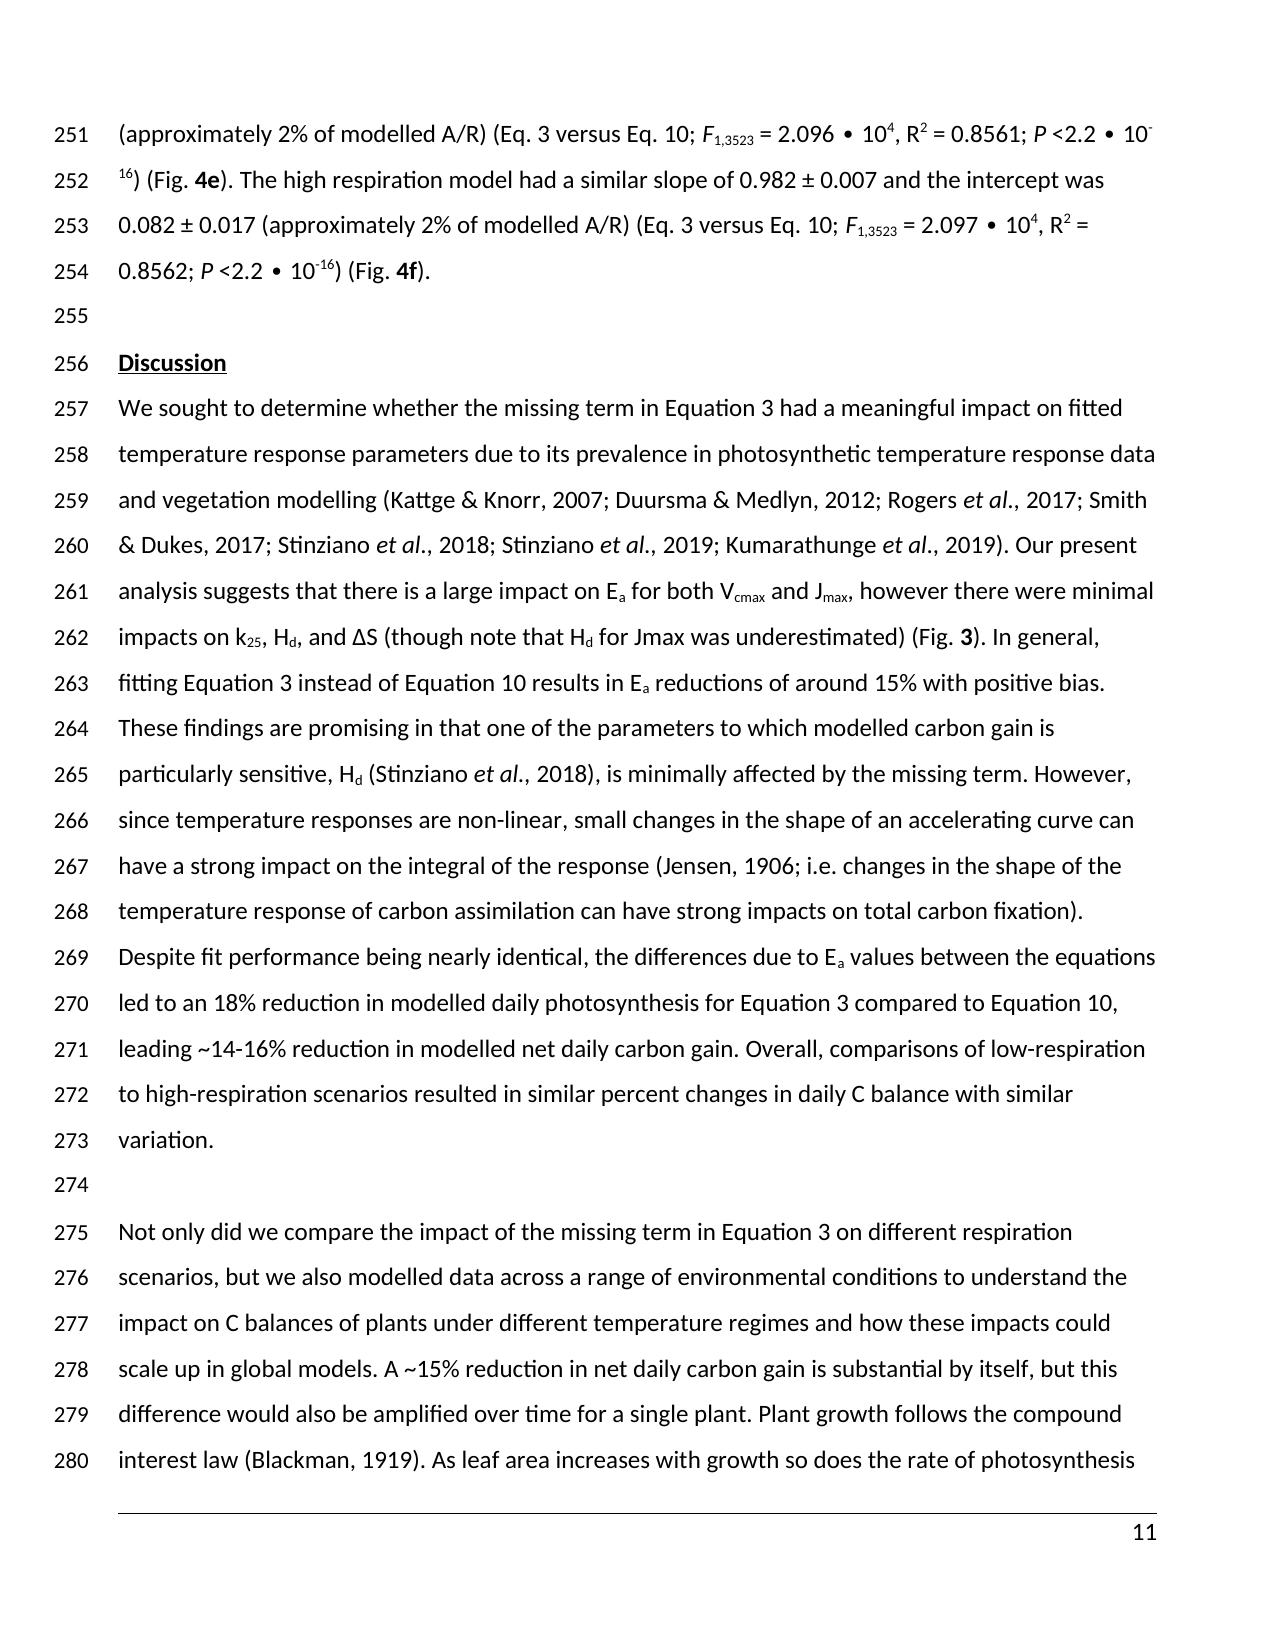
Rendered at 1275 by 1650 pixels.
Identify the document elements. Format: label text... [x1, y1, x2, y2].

text We sought to determine whether the missing term in Equation 3 had a meaningful impact on fitted temperature response parameters due to its prevalence in photosynthetic temperature response data and vegetation modelling (Kattge & Knorr, 2007; Duursma & Medlyn, 2012; Rogers et al., 2017; Smith & Dukes, 2017; Stinziano et al., 2018; Stinziano et al., 2019; Kumarathunge et al., 2019). Our present analysis suggests that there is a large impact on Ea for both Vcmax and Jmax, however there were minimal impacts on k25, Hd, and ΔS (though note that Hd for Jmax was underestimated) (Fig. 3). In general, fitting Equation 3 instead of Equation 10 results in Ea reductions of around 15% with positive bias. These findings are promising in that one of the parameters to which modelled carbon gain is particularly sensitive, Hd (Stinziano et al., 2018), is minimally affected by the missing term. However, since temperature responses are non-linear, small changes in the shape of an accelerating curve can have a strong impact on the integral of the response (Jensen, 1906; i.e. changes in the shape of the temperature response of carbon assimilation can have strong impacts on total carbon fixation). Despite fit performance being nearly identical, the differences due to Ea values between the equations led to an 18% reduction in modelled daily photosynthesis for Equation 3 compared to Equation 10, leading ~14-16% reduction in modelled net daily carbon gain. Overall, comparisons of low-respiration to high-respiration scenarios resulted in similar percent changes in daily C balance with similar variation. [118, 392, 1157, 1155]
text Discussion [118, 347, 1157, 377]
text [118, 118, 1157, 286]
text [118, 1216, 1157, 1475]
